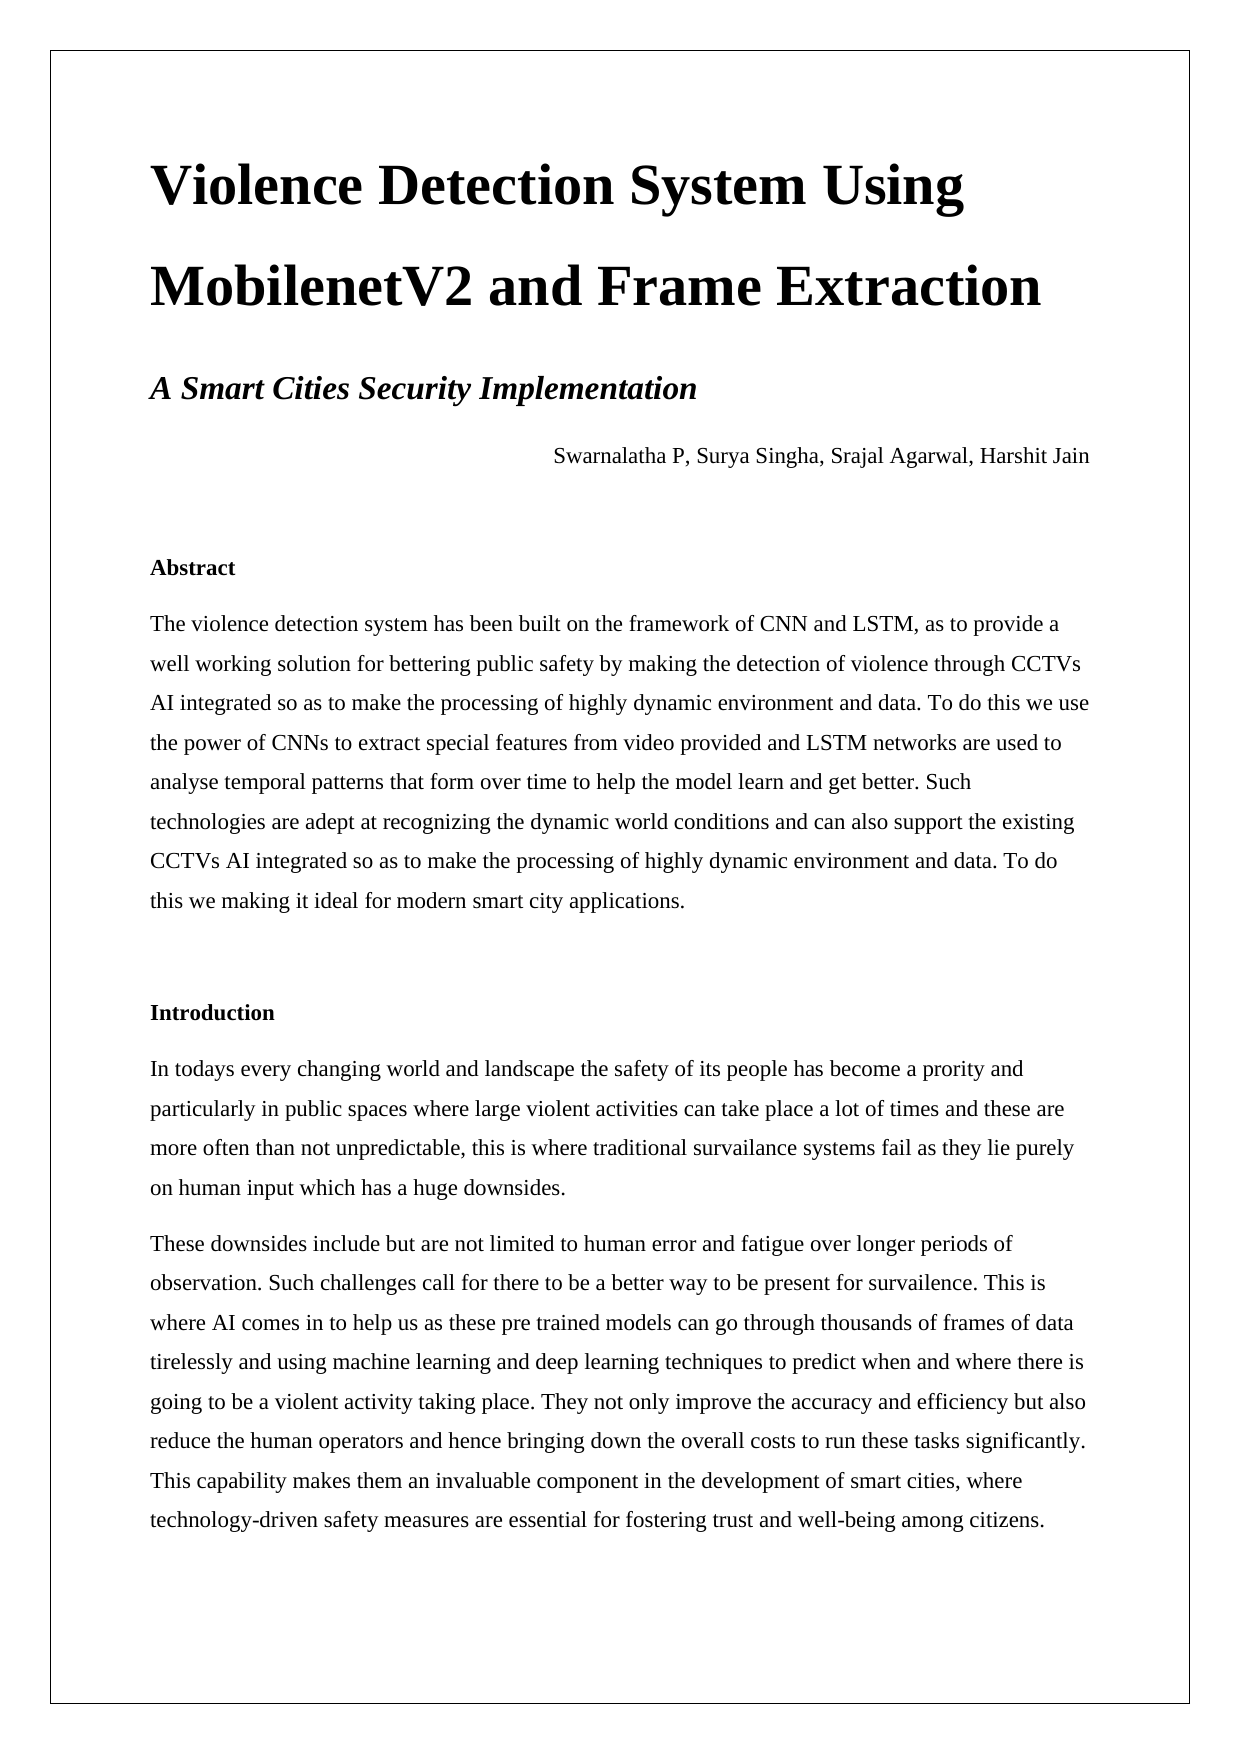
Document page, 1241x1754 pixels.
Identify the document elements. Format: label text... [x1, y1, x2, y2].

text Abstract [150, 554, 1090, 581]
text These downsides include but are not limited to human error and fatigue over longer periods of observation. Such challenges call for there to be a better way to be present for survailence. This is where AI comes in to help us as these pre trained models can go through thousands of frames of data tirelessly and using machine learning and deep learning techniques to predict when and where there is going to be a violent activity taking place. They not only improve the accuracy and efficiency but also reduce the human operators and hence bringing down the overall costs to run these tasks significantly. This capability makes them an invaluable component in the development of smart cities, where technology-driven safety measures are essential for fostering trust and well-being among citizens. [150, 1230, 1090, 1533]
text Violence Detection System Using MobilenetV2 and Frame Extraction [150, 150, 1090, 318]
text In todays every changing world and landscape the safety of its people has become a prority and particularly in public spaces where large violent activities can take place a lot of times and these are more often than not unpredictable, this is where traditional survailance systems fail as they lie purely on human input which has a huge downsides. [150, 1055, 1090, 1200]
text A Smart Cities Security Implementation [150, 368, 1090, 406]
text Introduction [150, 999, 1090, 1026]
text The violence detection system has been built on the framework of CNN and LSTM, as to provide a well working solution for bettering public safety by making the detection of violence through CCTVs AI integrated so as to make the processing of highly dynamic environment and data. To do this we use the power of CNNs to extract special features from video provided and LSTM networks are used to analyse temporal patterns that form over time to help the model learn and get better. Such technologies are adept at recognizing the dynamic world conditions and can also support the existing CCTVs AI integrated so as to make the processing of highly dynamic environment and data. To do this we making it ideal for modern smart city applications. [150, 611, 1090, 913]
text Swarnalatha P, Surya Singha, Srajal Agarwal, Harshit Jain [150, 442, 1090, 468]
